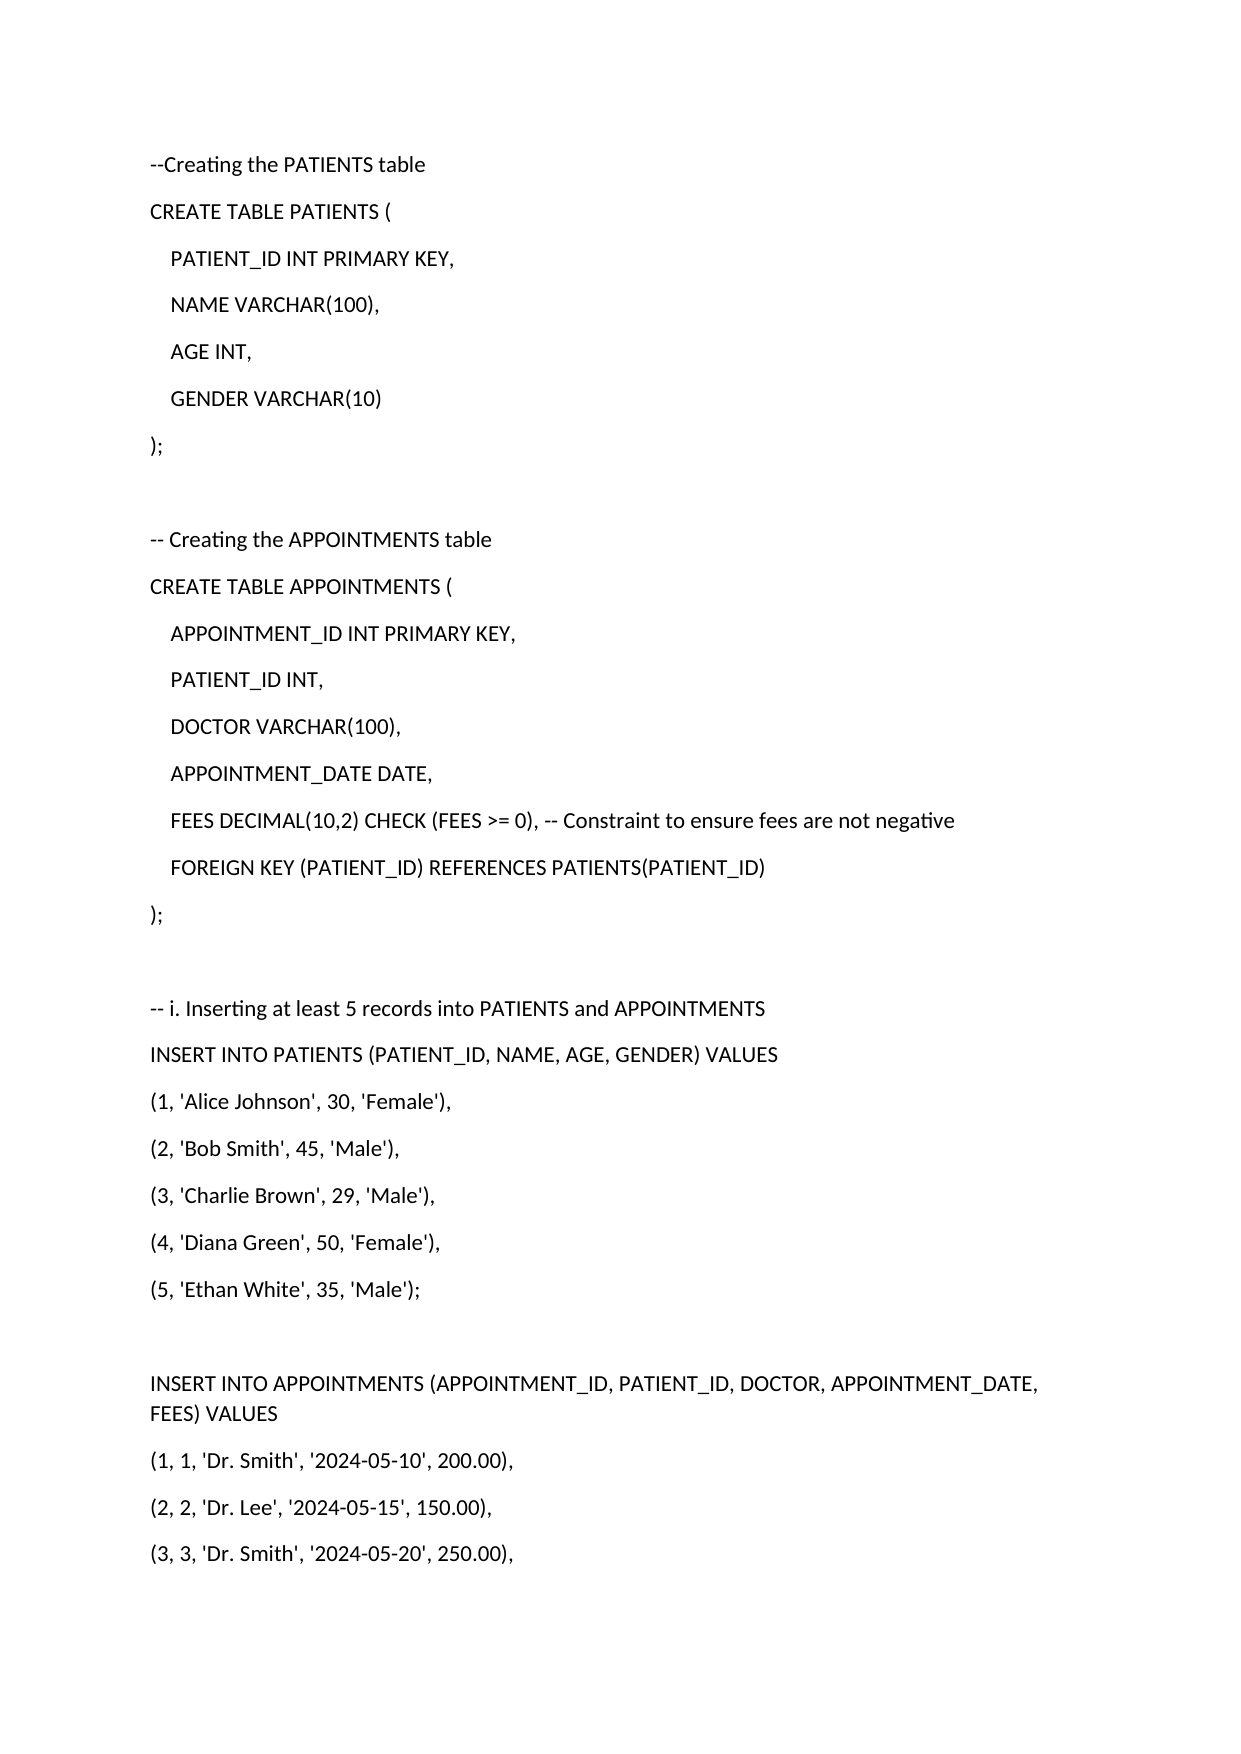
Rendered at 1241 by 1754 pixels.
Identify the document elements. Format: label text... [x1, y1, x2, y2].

text APPOINTMENT_DATE DATE, [150, 759, 1090, 787]
text -- Creating the APPOINTMENTS table [150, 525, 1090, 553]
text INSERT INTO APPOINTMENTS (APPOINTMENT_ID, PATIENT_ID, DOCTOR, APPOINTMENT_DATE, FEES) VALUES [150, 1369, 1090, 1427]
text (5, 'Ethan White', 35, 'Male'); [150, 1275, 1090, 1303]
text (2, 2, 'Dr. Lee', '2024-05-15', 150.00), [150, 1493, 1090, 1521]
text (4, 'Diana Green', 50, 'Female'), [150, 1228, 1090, 1256]
text PATIENT_ID INT PRIMARY KEY, [150, 244, 1090, 272]
text (3, 3, 'Dr. Smith', '2024-05-20', 250.00), [150, 1539, 1090, 1568]
text -- i. Inserting at least 5 records into PATIENTS and APPOINTMENTS [150, 994, 1090, 1022]
text ); [150, 431, 1090, 459]
text --Creating the PATIENTS table [150, 150, 1090, 178]
text ); [150, 900, 1090, 928]
text GENDER VARCHAR(10) [150, 384, 1090, 412]
text (3, 'Charlie Brown', 29, 'Male'), [150, 1181, 1090, 1209]
text DOCTOR VARCHAR(100), [150, 712, 1090, 741]
text NAME VARCHAR(100), [150, 291, 1090, 319]
text (1, 'Alice Johnson', 30, 'Female'), [150, 1087, 1090, 1116]
text AGE INT, [150, 337, 1090, 366]
text INSERT INTO PATIENTS (PATIENT_ID, NAME, AGE, GENDER) VALUES [150, 1041, 1090, 1069]
text (2, 'Bob Smith', 45, 'Male'), [150, 1134, 1090, 1162]
text PATIENT_ID INT, [150, 666, 1090, 694]
text APPOINTMENT_ID INT PRIMARY KEY, [150, 619, 1090, 647]
text FOREIGN KEY (PATIENT_ID) REFERENCES PATIENTS(PATIENT_ID) [150, 853, 1090, 881]
text FEES DECIMAL(10,2) CHECK (FEES >= 0), -- Constraint to ensure fees are not negative [150, 806, 1090, 834]
text CREATE TABLE PATIENTS ( [150, 197, 1090, 225]
text (1, 1, 'Dr. Smith', '2024-05-10', 200.00), [150, 1446, 1090, 1474]
text CREATE TABLE APPOINTMENTS ( [150, 572, 1090, 600]
